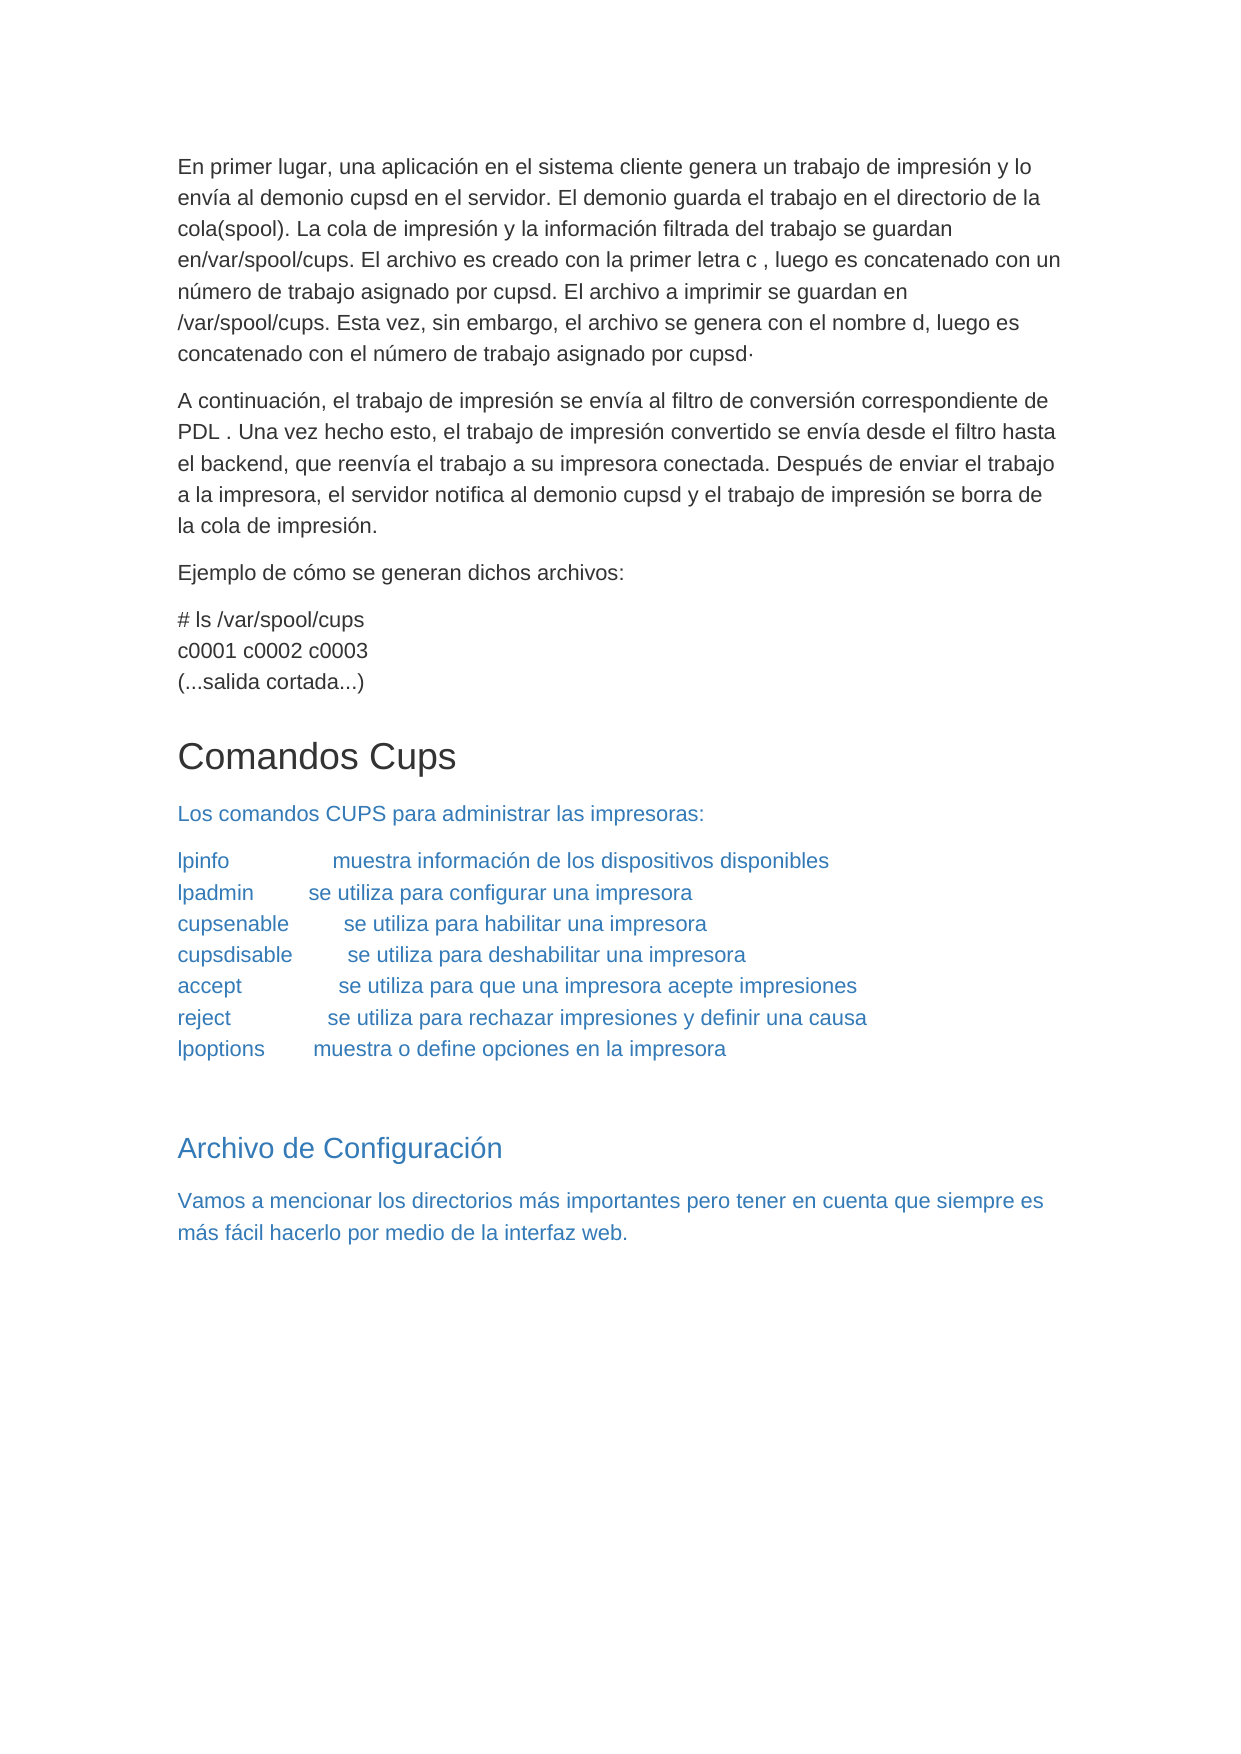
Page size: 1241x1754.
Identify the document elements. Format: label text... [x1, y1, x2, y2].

text En primer lugar, una aplicación en el sistema cliente genera un trabajo de impresión y lo envía al demonio cupsd en el servidor. El demonio guarda el trabajo en el directorio de la cola(spool). La cola de impresión y la información filtrada del trabajo se guardan en/var/spool/cups. El archivo es creado con la primer letra c , luego es concatenado con un número de trabajo asignado por cupsd. El archivo a imprimir se guardan en /var/spool/cups. Esta vez, sin embargo, el archivo se genera con el nombre d, luego es concatenado con el número de trabajo asignado por cupsd· [177, 148, 1063, 366]
text lpinfo muestra información de los dispositivos disponibles lpadmin se utiliza para configurar una impresora cupsenable se utiliza para habilitar una impresora cupsdisable se utiliza para deshabilitar una impresora accept se utiliza para que una impresora acepte impresiones reject se utiliza para rechazar impresiones y definir una causa lpoptions muestra o define opciones en la impresora [177, 842, 1063, 1092]
text Los comandos CUPS para administrar las impresoras: [177, 795, 1063, 827]
text Archivo de Configuración [177, 1123, 1063, 1167]
text Vamos a mencionar los directorios más importantes pero tener en cuenta que siempre es más fácil hacerlo por medio de la interfaz web. [177, 1182, 1063, 1245]
text A continuación, el trabajo de impresión se envía al filtro de conversión correspondiente de PDL . Una vez hecho esto, el trabajo de impresión convertido se envía desde el filtro hasta el backend, que reenvía el trabajo a su impresora conectada. Después de enviar el trabajo a la impresora, el servidor notifica al demonio cupsd y el trabajo de impresión se borra de la cola de impresión. [177, 382, 1063, 538]
text Ejemplo de cómo se generan dichos archivos: [177, 554, 1063, 585]
text Comandos Cups [177, 726, 1063, 780]
text # ls /var/spool/cups c0001 c0002 c0003 (...salida cortada...) [177, 601, 1063, 694]
